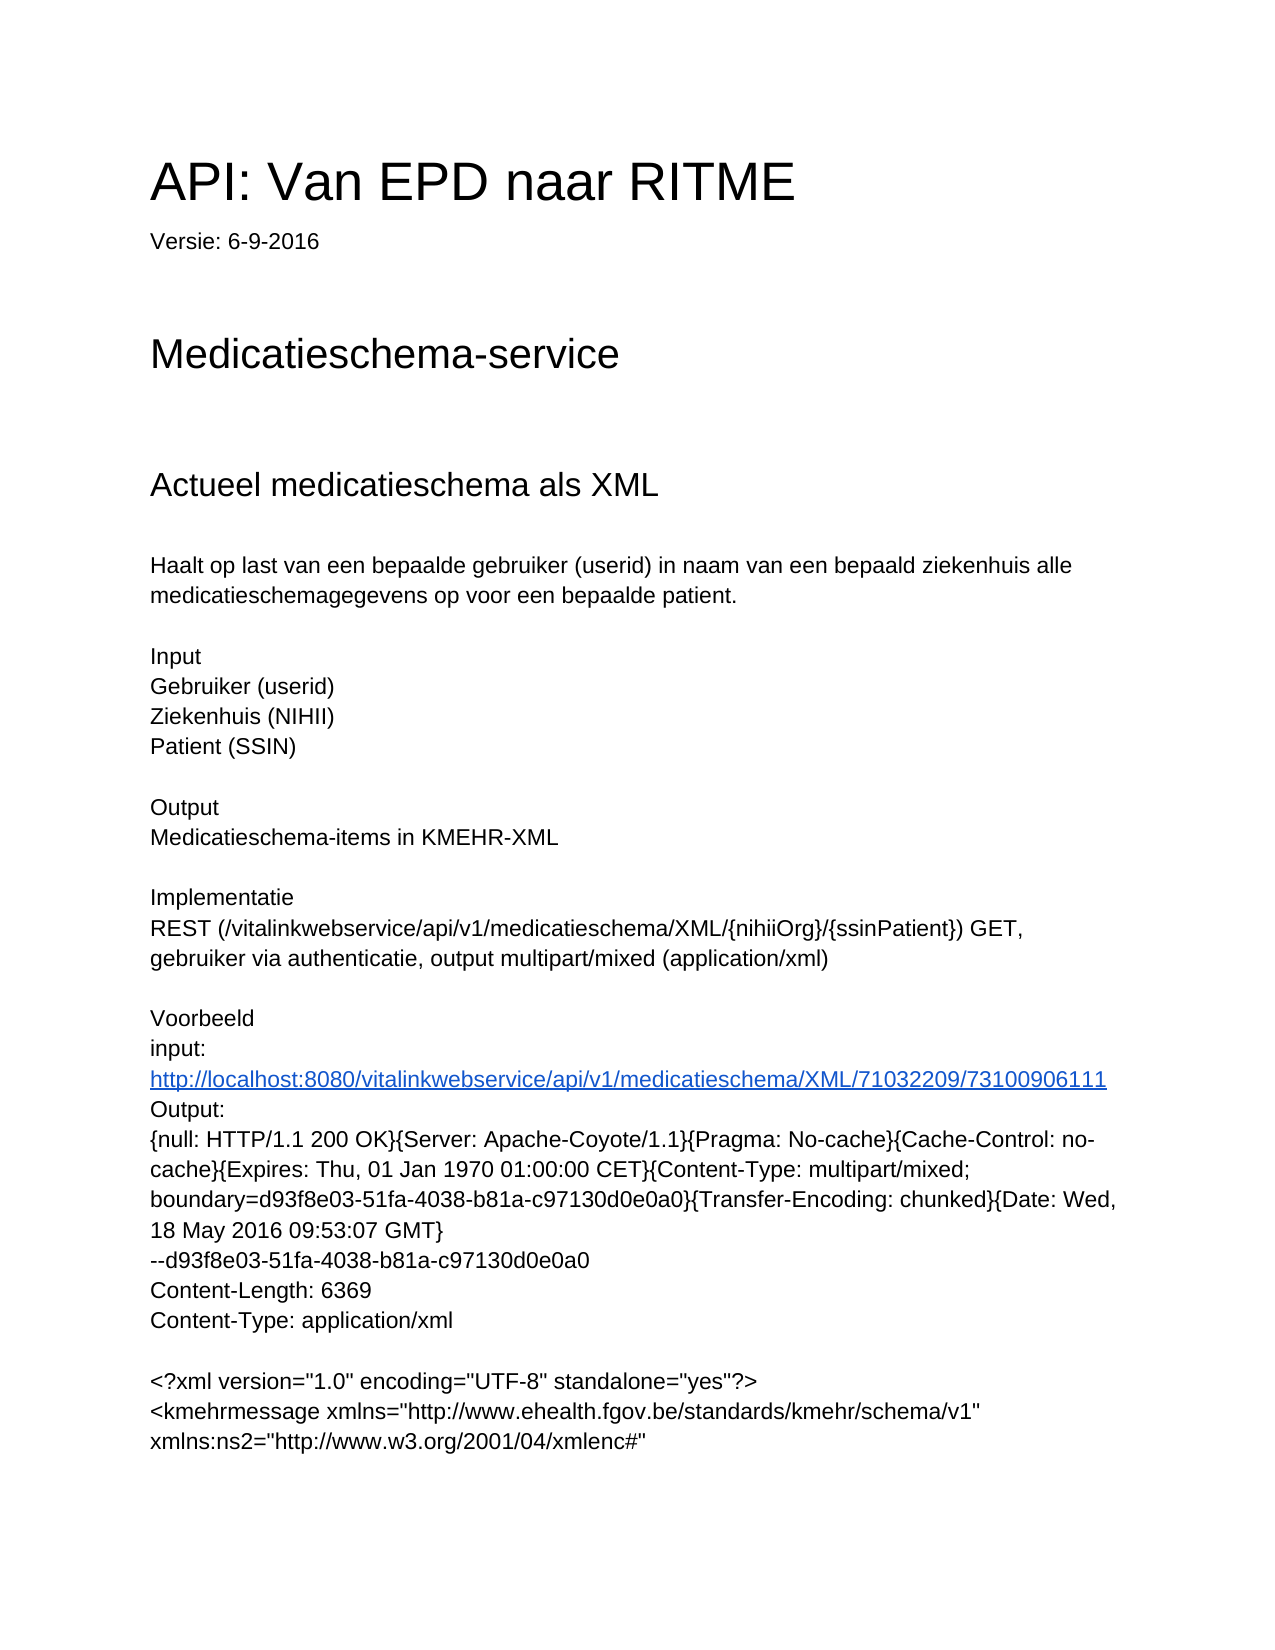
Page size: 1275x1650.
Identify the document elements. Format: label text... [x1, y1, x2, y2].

subtitle Actueel medicatieschema als XML [150, 465, 1125, 504]
title API: Van EPD naar RITME [150, 150, 1125, 212]
text REST (/vitalinkwebservice/api/v1/medicatieschema/XML/{nihiiOrg}/{ssinPatient}) GET, gebruiker via authenticatie, output multipart/mixed (application/xml) [150, 914, 1125, 971]
text input: [150, 1035, 1125, 1062]
text Haalt op last van een bepaalde gebruiker (userid) in naam van een bepaald ziekenhuis alle medicatieschemagegevens op voor een bepaalde patient. [150, 552, 1125, 609]
text Medicatieschema-items in KMEHR-XML [150, 824, 1125, 850]
text Ziekenhuis (NIHII) [150, 703, 1125, 729]
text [150, 1398, 1125, 1454]
text Output: [150, 1096, 1125, 1122]
text Versie: 6-9-2016 [150, 228, 1125, 254]
text --d93f8e03-51fa-4038-b81a-c97130d0e0a0 [150, 1247, 1125, 1273]
text Input [150, 643, 1125, 669]
text Content-Type: application/xml [150, 1307, 1125, 1334]
text Implementatie [150, 884, 1125, 911]
text Output [150, 794, 1125, 820]
text Content-Length: 6369 [150, 1277, 1125, 1303]
text {null: HTTP/1.1 200 OK}{Server: Apache-Coyote/1.1}{Pragma: No-cache}{Cache-Control: no-cache}{Expires: Thu, 01 Jan 1970 01:00:00 CET}{Content-Type: multipart/mixed; boundary=d93f8e03-51fa-4038-b81a-c97130d0e0a0}{Transfer-Encoding: chunked}{Date: Wed, 18 May 2016 09:53:07 GMT} [150, 1126, 1125, 1243]
text Gebruiker (userid) [150, 673, 1125, 699]
subtitle Medicatieschema-service [150, 330, 1125, 378]
text http://localhost:8080/vitalinkwebservice/api/v1/medicatieschema/XML/71032209/73100906111 [150, 1066, 1125, 1092]
text Voorbeeld [150, 1005, 1125, 1032]
text Patient (SSIN) [150, 733, 1125, 760]
text <?xml version="1.0" encoding="UTF-8" standalone="yes"?> [150, 1368, 1125, 1394]
